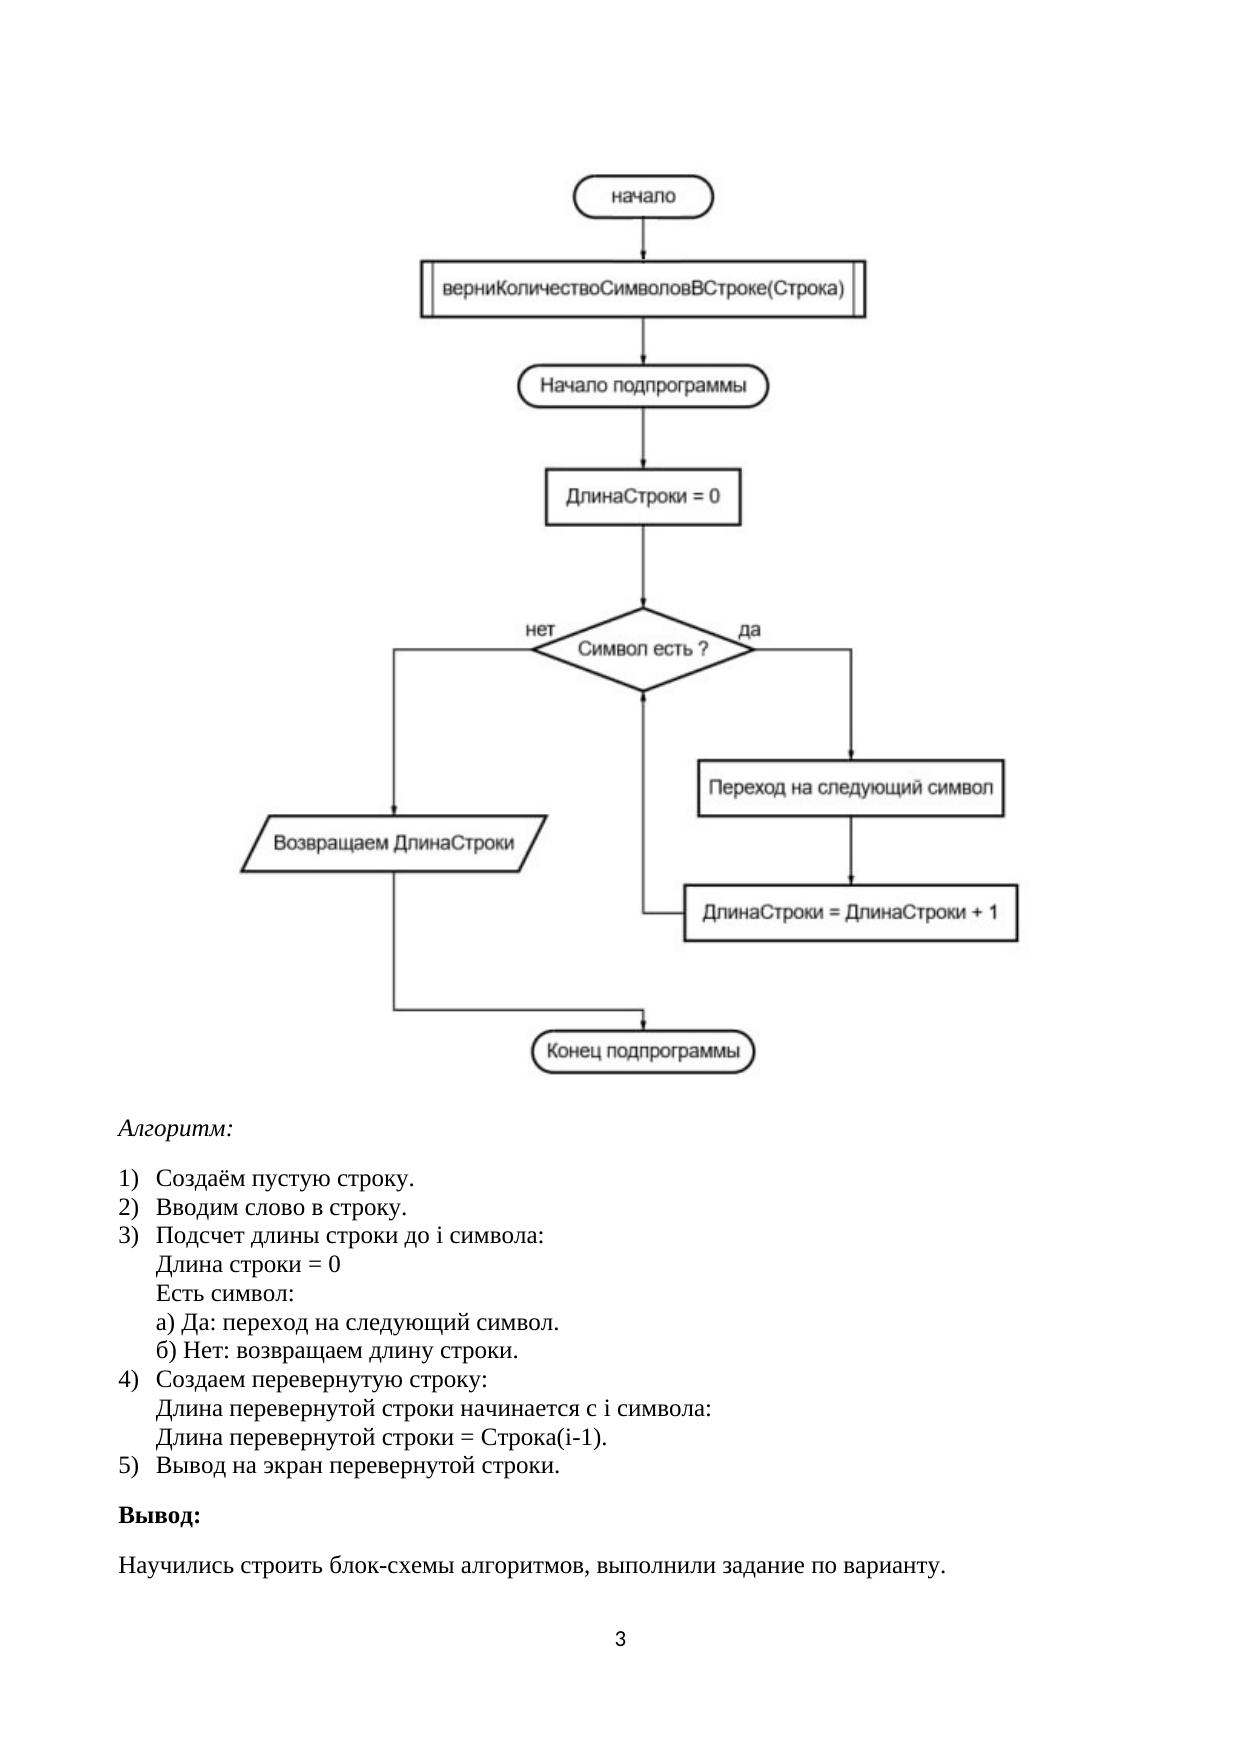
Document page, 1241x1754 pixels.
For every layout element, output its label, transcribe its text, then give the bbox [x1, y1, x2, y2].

picture [232, 167, 1037, 1093]
list Длина перевернутой строки = Строка(i-1). [156, 1422, 1152, 1451]
list Длина строки = 0 [156, 1249, 1152, 1278]
list Создаем перевернутую строку: [118, 1364, 1152, 1393]
text Алгоритм: [118, 1113, 1152, 1142]
text Вывод: [118, 1500, 1152, 1529]
list Вывод на экран перевернутой строки. [118, 1451, 1152, 1479]
list Есть символ: [156, 1278, 1152, 1307]
list Подсчет длины строки до i символа: [118, 1221, 1152, 1249]
text Научились строить блок-схемы алгоритмов, выполнили задание по варианту. [118, 1550, 1152, 1578]
list Вводим слово в строку. [118, 1192, 1152, 1221]
list а) Да: переход на следующий символ. [156, 1307, 1152, 1336]
list Длина перевернутой строки начинается с i символа: [156, 1393, 1152, 1422]
list Создаём пустую строку. [118, 1163, 1152, 1192]
list б) Нет: возвращаем длину строки. [156, 1336, 1152, 1364]
